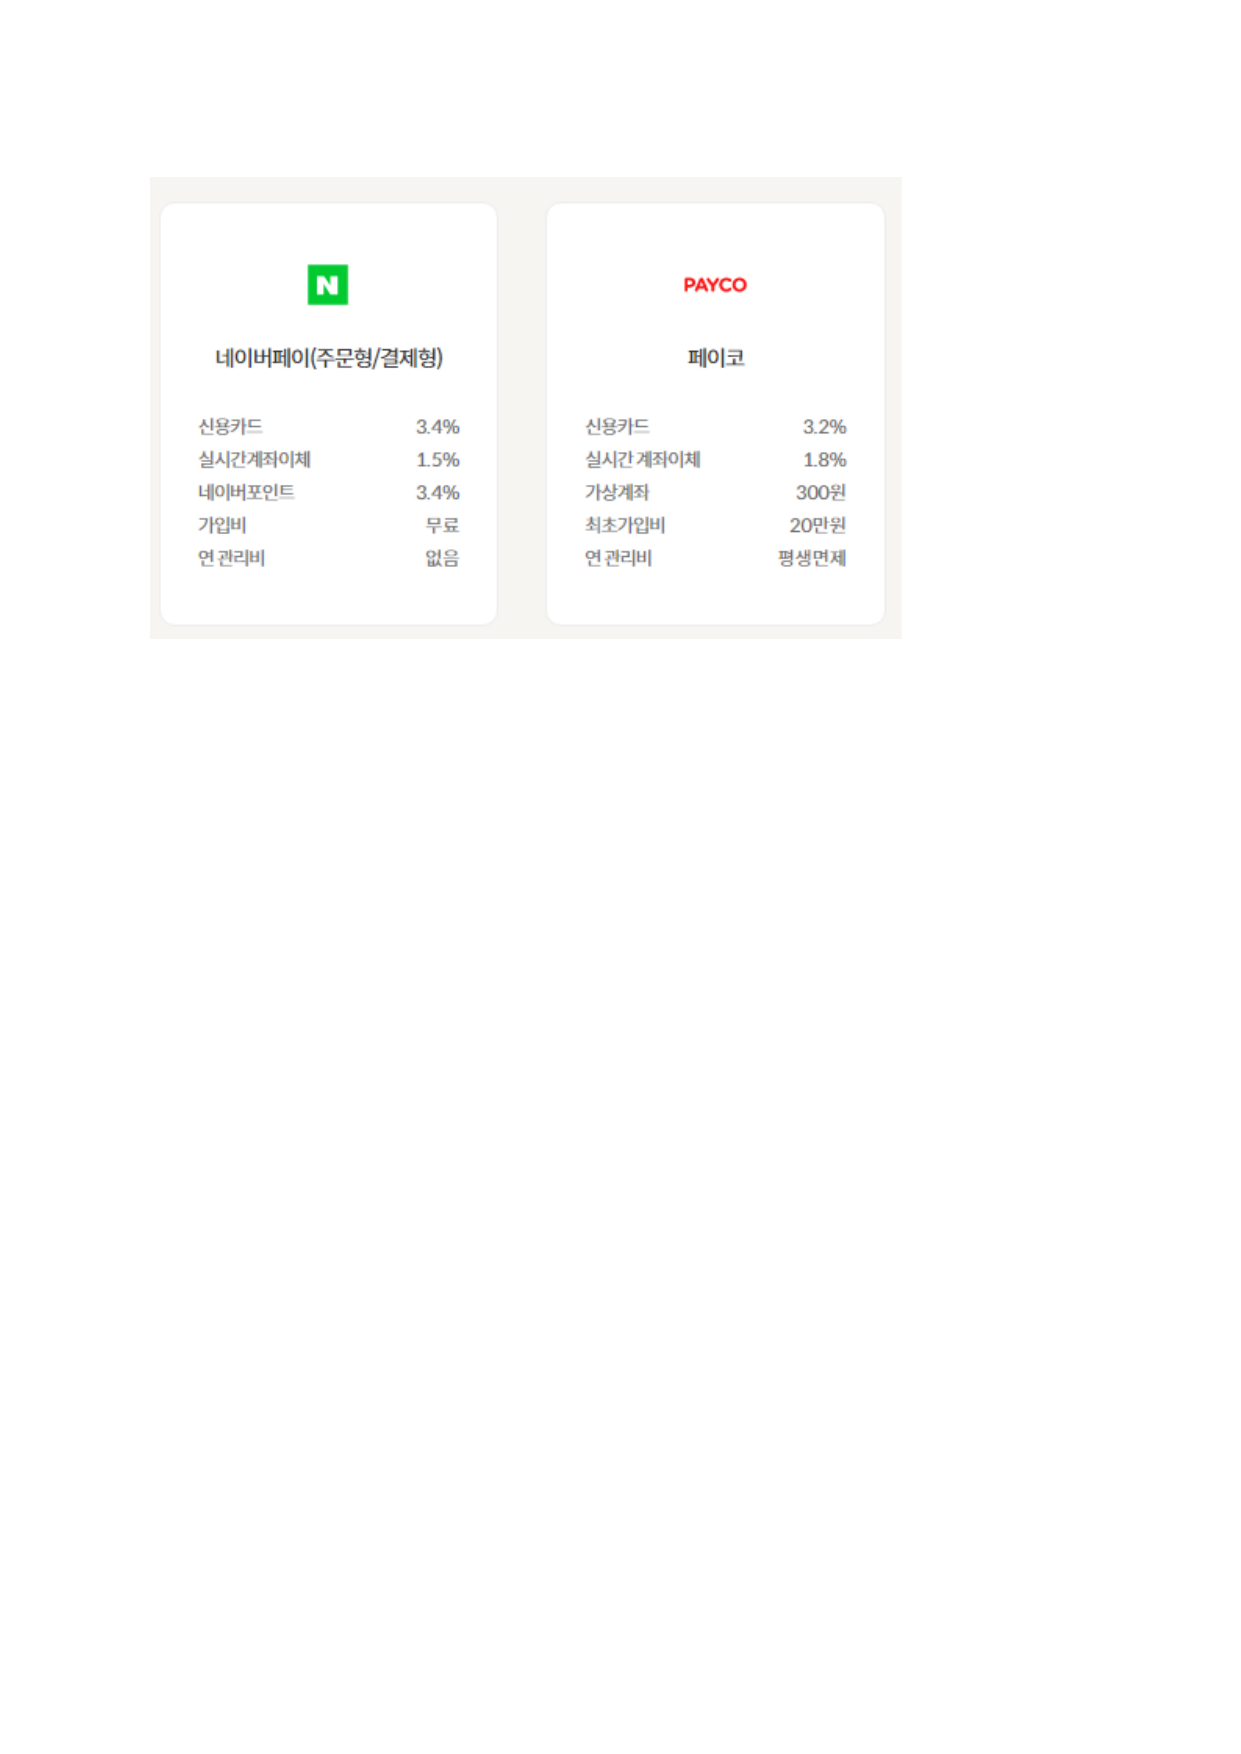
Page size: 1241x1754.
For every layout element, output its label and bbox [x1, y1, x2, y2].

picture [150, 177, 902, 639]
